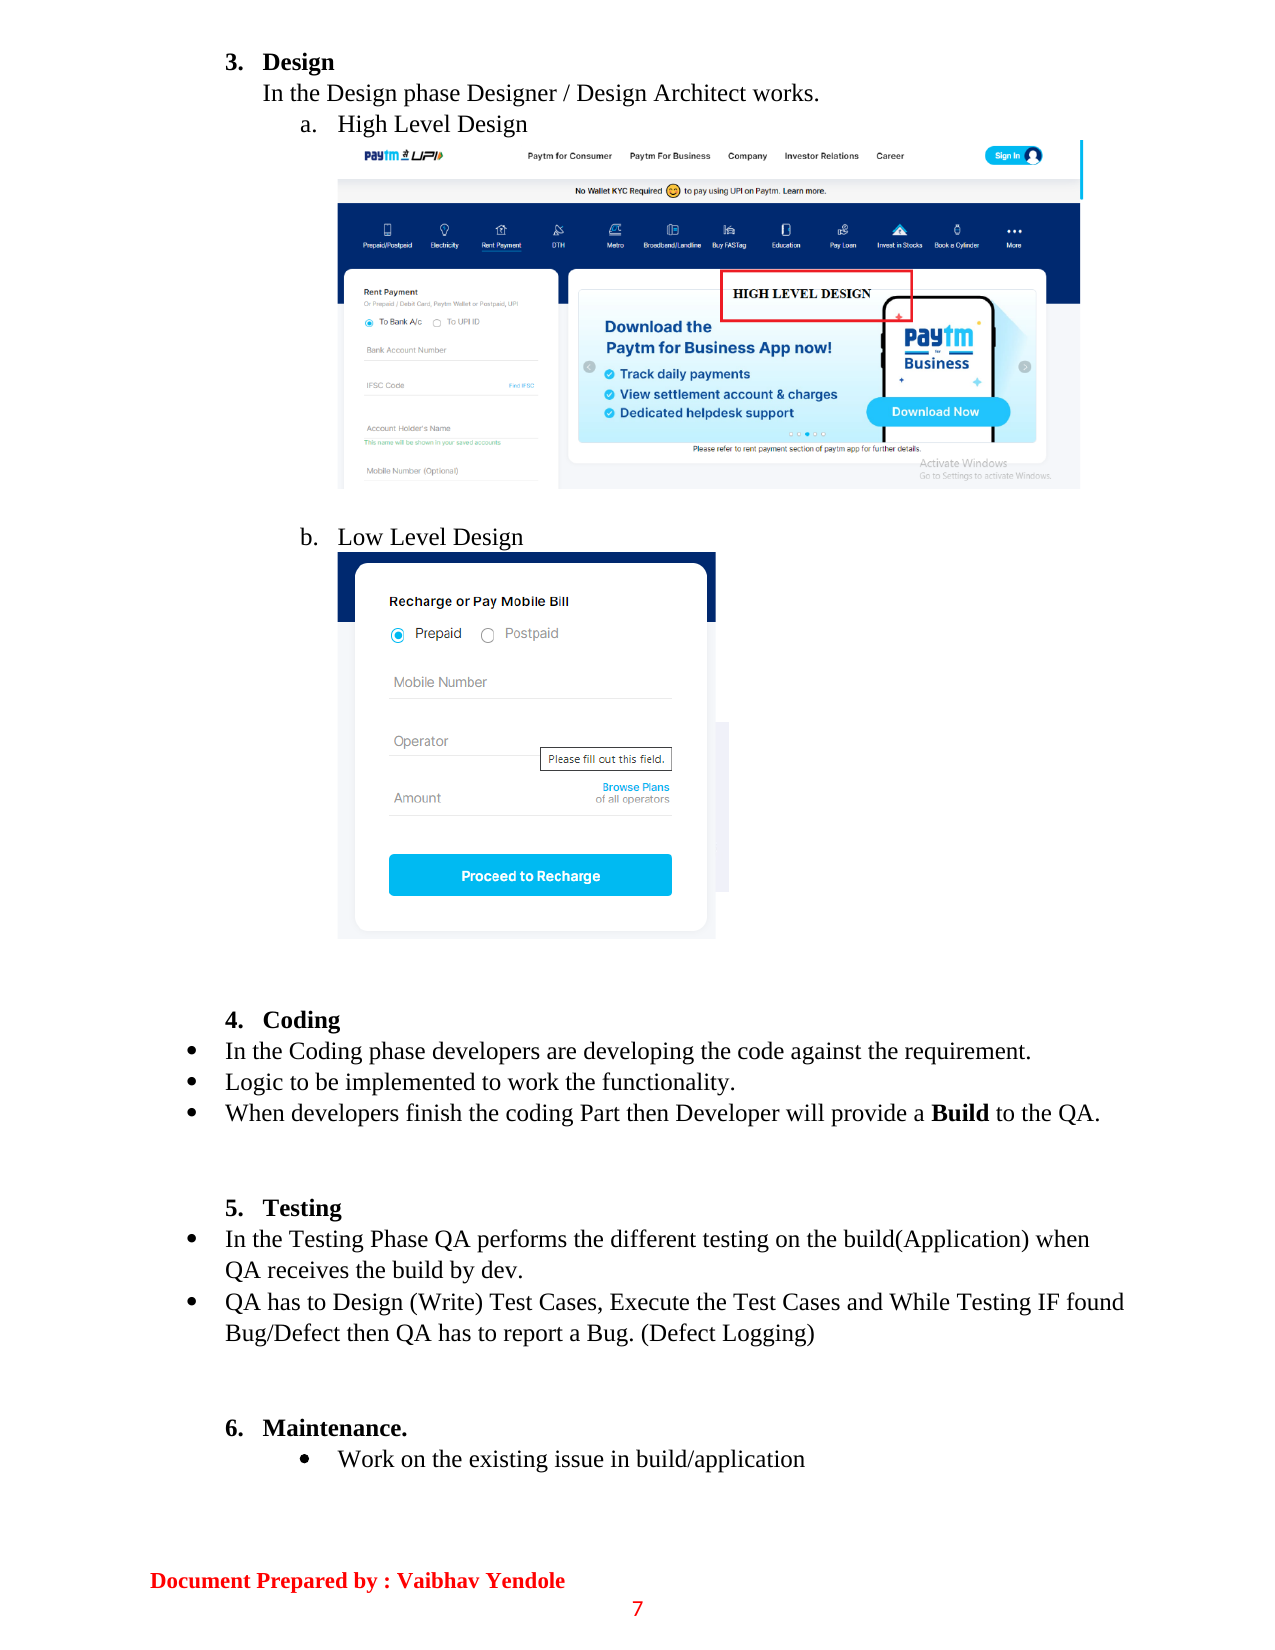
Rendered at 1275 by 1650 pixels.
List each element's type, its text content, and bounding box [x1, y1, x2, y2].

picture [337, 552, 716, 939]
list In the Testing Phase QA performs the different testing on the build(Application) when QA receives the build by dev. [187, 1224, 1125, 1284]
list Low Level Design [300, 522, 1125, 551]
list Coding [225, 1005, 1125, 1034]
list Maintenance. [225, 1413, 1125, 1442]
list Design [225, 47, 1125, 76]
list Work on the existing issue in build/application [300, 1444, 1125, 1473]
list QA has to Design (Write) Test Cases, Execute the Test Cases and While Testing IF found Bug/Defect then QA has to report a Bug. (Defect Logging) [187, 1287, 1125, 1346]
list Testing [225, 1193, 1125, 1222]
picture [337, 140, 1099, 489]
list In the Coding phase developers are developing the code against the requirement. [187, 1036, 1125, 1065]
list Logic to be implemented to work the functionality. [187, 1067, 1125, 1096]
list In the Design phase Designer / Design Architect works. [262, 78, 1125, 107]
list When developers finish the coding Part then Developer will provide a Build to the QA. [187, 1098, 1125, 1127]
list High Level Design [300, 109, 1125, 138]
